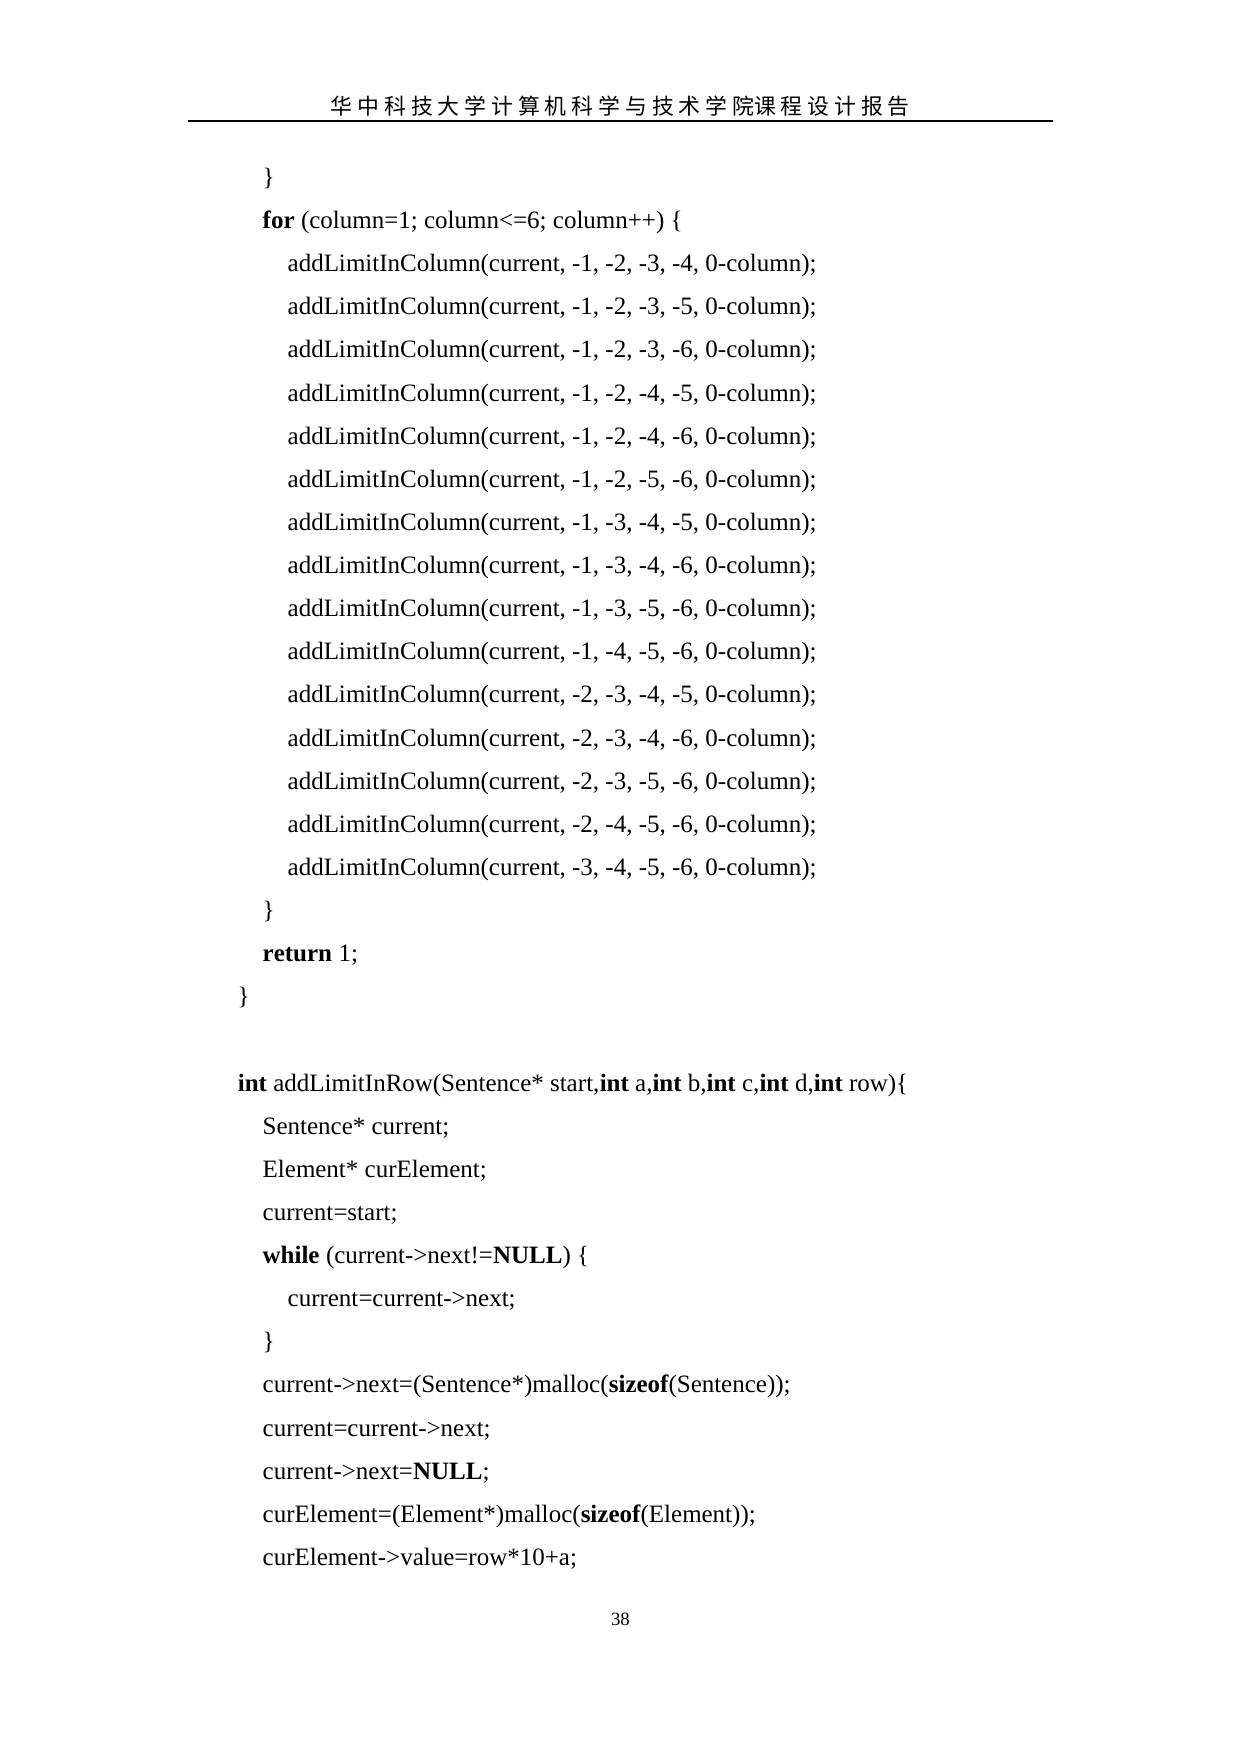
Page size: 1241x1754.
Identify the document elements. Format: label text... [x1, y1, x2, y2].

text return 1; [187, 938, 1053, 967]
text Sentence* current; [187, 1111, 1053, 1139]
text addLimitInColumn(current, -2, -3, -4, -5, 0-column); [187, 679, 1053, 708]
text for (column=1; column<=6; column++) { [187, 205, 1053, 234]
text } [187, 1326, 1053, 1355]
text addLimitInColumn(current, -1, -3, -5, -6, 0-column); [187, 593, 1053, 622]
text current->next=NULL; [187, 1456, 1053, 1484]
text current->next=(Sentence*)malloc(sizeof(Sentence)); [187, 1369, 1053, 1398]
text current=start; [187, 1197, 1053, 1226]
text addLimitInColumn(current, -1, -3, -4, -6, 0-column); [187, 550, 1053, 579]
text current=current->next; [187, 1283, 1053, 1312]
text addLimitInColumn(current, -2, -3, -5, -6, 0-column); [187, 766, 1053, 794]
text Element* curElement; [187, 1154, 1053, 1183]
text while (current->next!=NULL) { [187, 1240, 1053, 1269]
text addLimitInColumn(current, -2, -4, -5, -6, 0-column); [187, 809, 1053, 838]
text curElement->value=row*10+a; [187, 1542, 1053, 1571]
text addLimitInColumn(current, -1, -3, -4, -5, 0-column); [187, 507, 1053, 536]
text addLimitInColumn(current, -1, -4, -5, -6, 0-column); [187, 636, 1053, 665]
text curElement=(Element*)malloc(sizeof(Element)); [187, 1499, 1053, 1528]
text addLimitInColumn(current, -2, -3, -4, -6, 0-column); [187, 723, 1053, 751]
text addLimitInColumn(current, -1, -2, -3, -6, 0-column); [187, 334, 1053, 363]
text } [187, 162, 1053, 191]
text addLimitInColumn(current, -1, -2, -3, -4, 0-column); [187, 248, 1053, 277]
text } [187, 895, 1053, 924]
text addLimitInColumn(current, -1, -2, -4, -5, 0-column); [187, 378, 1053, 406]
text } [187, 981, 1053, 1010]
text addLimitInColumn(current, -1, -2, -3, -5, 0-column); [187, 291, 1053, 320]
text addLimitInColumn(current, -1, -2, -4, -6, 0-column); [187, 421, 1053, 449]
text addLimitInColumn(current, -3, -4, -5, -6, 0-column); [187, 852, 1053, 881]
text current=current->next; [187, 1413, 1053, 1441]
text addLimitInColumn(current, -1, -2, -5, -6, 0-column); [187, 464, 1053, 493]
text int addLimitInRow(Sentence* start,int a,int b,int c,int d,int row){ [187, 1068, 1053, 1096]
